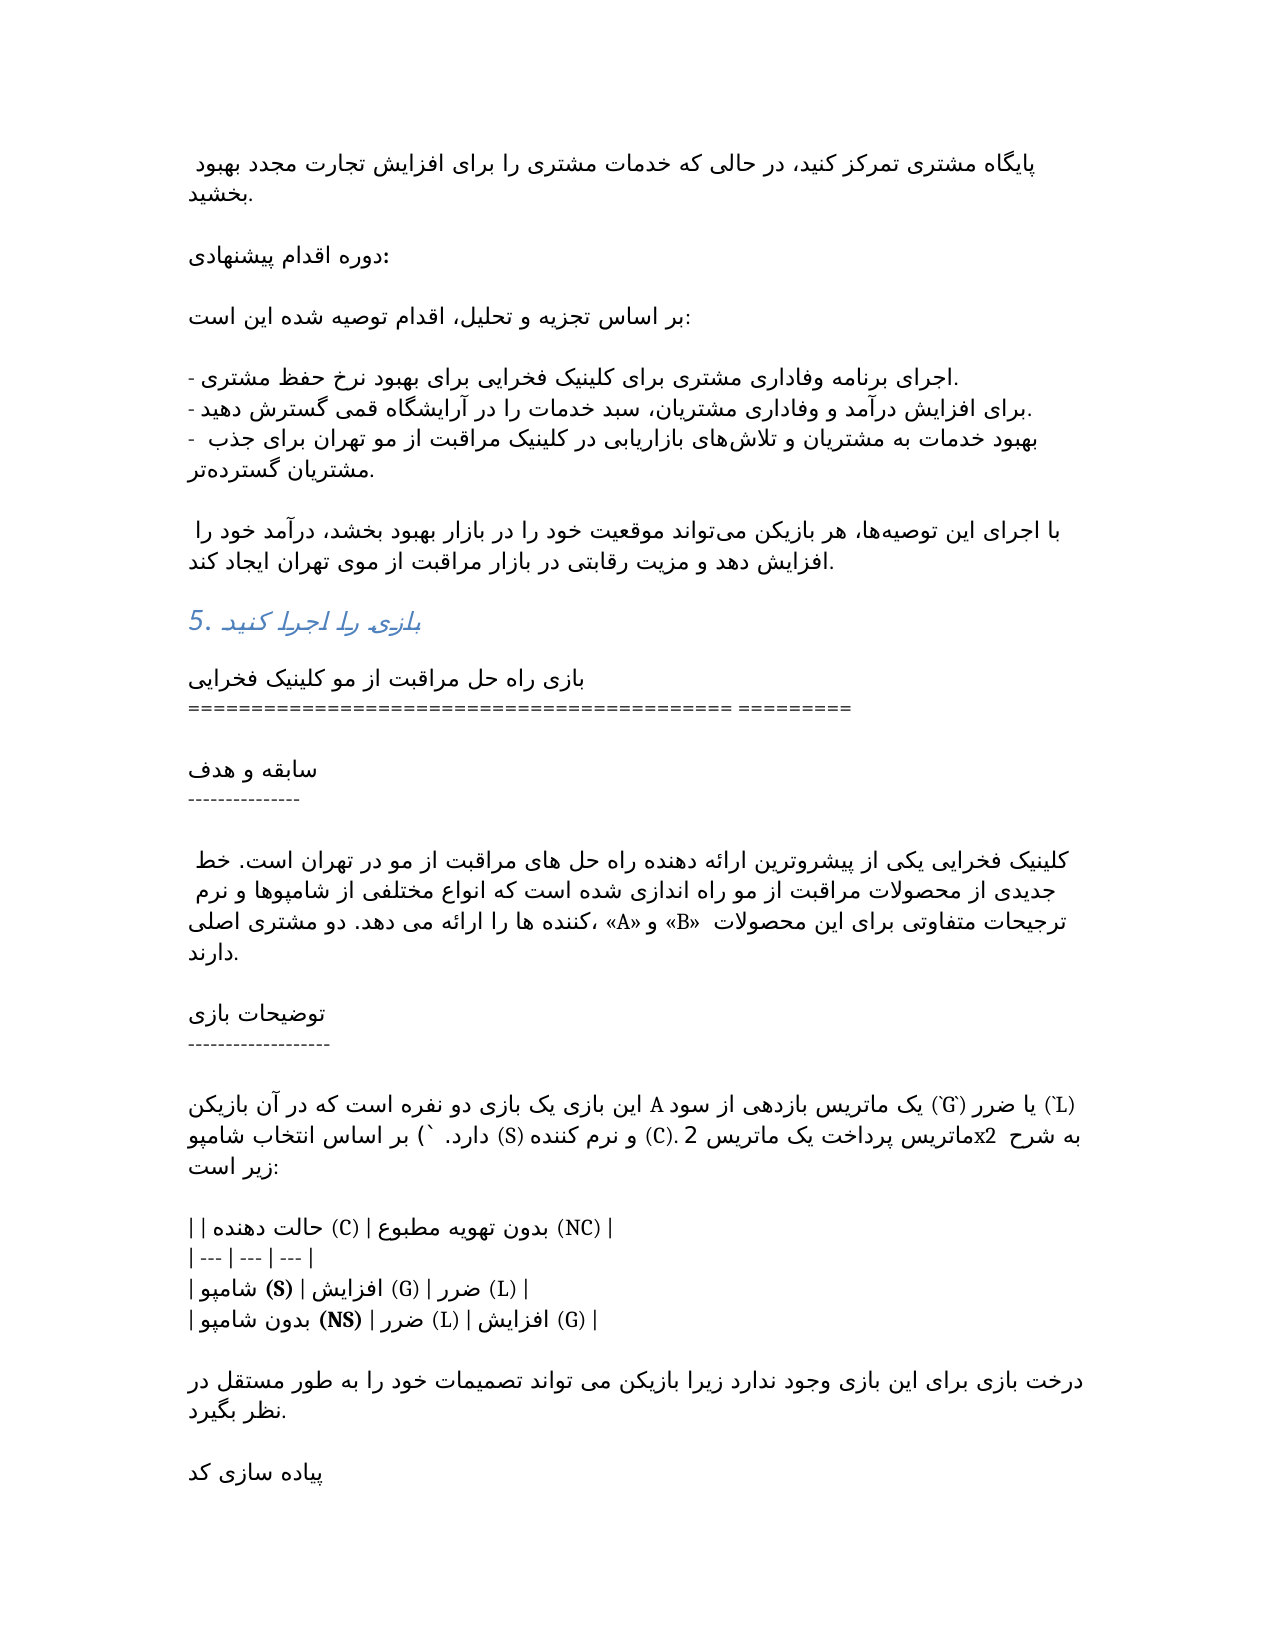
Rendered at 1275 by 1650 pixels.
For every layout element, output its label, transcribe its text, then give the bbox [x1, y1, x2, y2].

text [187, 665, 1087, 1486]
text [187, 150, 1087, 575]
subtitle 5. بازی را اجرا کنید [187, 600, 1087, 638]
